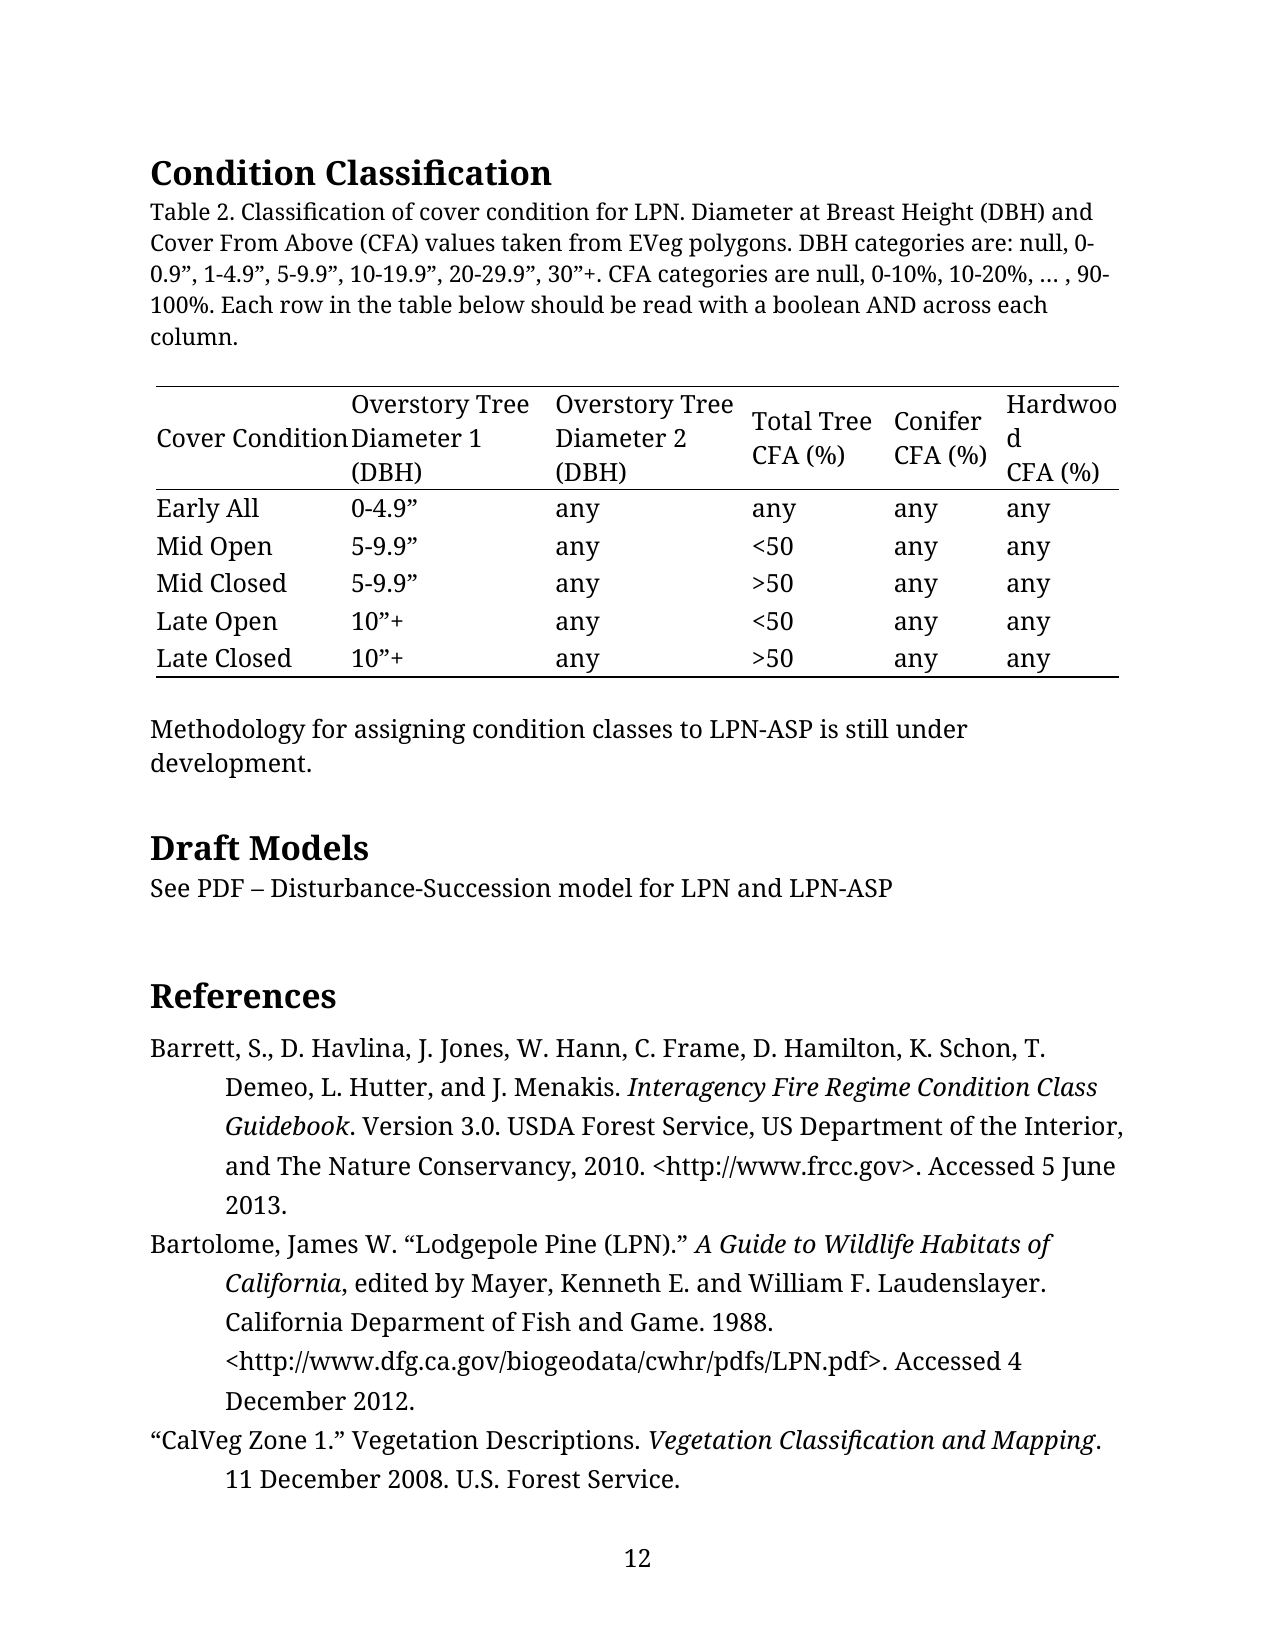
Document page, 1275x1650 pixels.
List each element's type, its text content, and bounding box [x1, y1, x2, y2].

table_cell any [1006, 601, 1119, 639]
text Bartolome, James W. “Lodgepole Pine (LPN).” A Guide to Wildlife Habitats of California, edited by Mayer, Kenneth E. and William F. Laudenslayer. California Deparment of Fish and Game. 1988. <http://www.dfg.ca.gov/biogeodata/cwhr/pdfs/LPN.pdf>. Accessed 4 December 2012. [150, 1226, 1125, 1417]
table_cell any [894, 601, 1006, 639]
text See PDF – Disturbance-Succession model for LPN and LPN-ASP [150, 871, 1125, 904]
table_cell 0-4.9” [351, 490, 555, 526]
table_cell any [894, 490, 1006, 526]
table_header Hardwood CFA (%) [1006, 387, 1119, 489]
text Draft Models [150, 825, 1125, 871]
table_header Cover Condition [156, 387, 351, 489]
table_cell 5-9.9” [351, 564, 555, 601]
table_cell any [752, 490, 893, 526]
table_cell any [1006, 564, 1119, 601]
text References [150, 973, 1125, 1018]
table_cell Late Closed [156, 639, 351, 676]
table_cell any [894, 564, 1006, 601]
table_cell any [555, 564, 752, 601]
table_cell any [1006, 526, 1119, 564]
table_header Conifer CFA (%) [894, 387, 1006, 489]
table_cell any [555, 639, 752, 676]
table_cell any [1006, 639, 1119, 676]
table_cell any [894, 526, 1006, 564]
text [150, 1422, 1125, 1496]
table_cell Late Open [156, 601, 351, 639]
table_cell any [894, 639, 1006, 676]
table_header Overstory Tree Diameter 1 (DBH) [351, 387, 555, 489]
table_cell any [1006, 490, 1119, 526]
table_cell >50 [752, 639, 893, 676]
table_cell Early All [156, 490, 351, 526]
table_cell 10”+ [351, 601, 555, 639]
table_cell Mid Closed [156, 564, 351, 601]
table_cell 5-9.9” [351, 526, 555, 564]
table_cell 10”+ [351, 639, 555, 676]
text Methodology for assigning condition classes to LPN-ASP is still under development. [150, 712, 1125, 780]
table_cell any [555, 490, 752, 526]
table_header Overstory Tree Diameter 2 (DBH) [555, 387, 752, 489]
table_cell any [555, 601, 752, 639]
table_cell any [555, 526, 752, 564]
table_header Total Tree CFA (%) [752, 387, 893, 489]
table_cell <50 [752, 526, 893, 564]
text Condition Classification [150, 150, 1125, 195]
text Barrett, S., D. Havlina, J. Jones, W. Hann, C. Frame, D. Hamilton, K. Schon, T. Demeo, L. Hutter, and J. Menakis. Interagency Fire Regime Condition Class Guidebook. Version 3.0. USDA Forest Service, US Department of the Interior, and The Nature Conservancy, 2010. <http://www.frcc.gov>. Accessed 5 June 2013. [150, 1031, 1125, 1221]
table_cell >50 [752, 564, 893, 601]
table_cell Mid Open [156, 526, 351, 564]
table_cell <50 [752, 601, 893, 639]
text Table 2. Classification of cover condition for LPN. Diameter at Breast Height (DBH) and Cover From Above (CFA) values taken from EVeg polygons. DBH categories are: null, 0-0.9”, 1-4.9”, 5-9.9”, 10-19.9”, 20-29.9”, 30”+. CFA categories are null, 0-10%, 10-20%, … , 90-100%. Each row in the table below should be read with a boolean AND across each column. [150, 195, 1125, 352]
